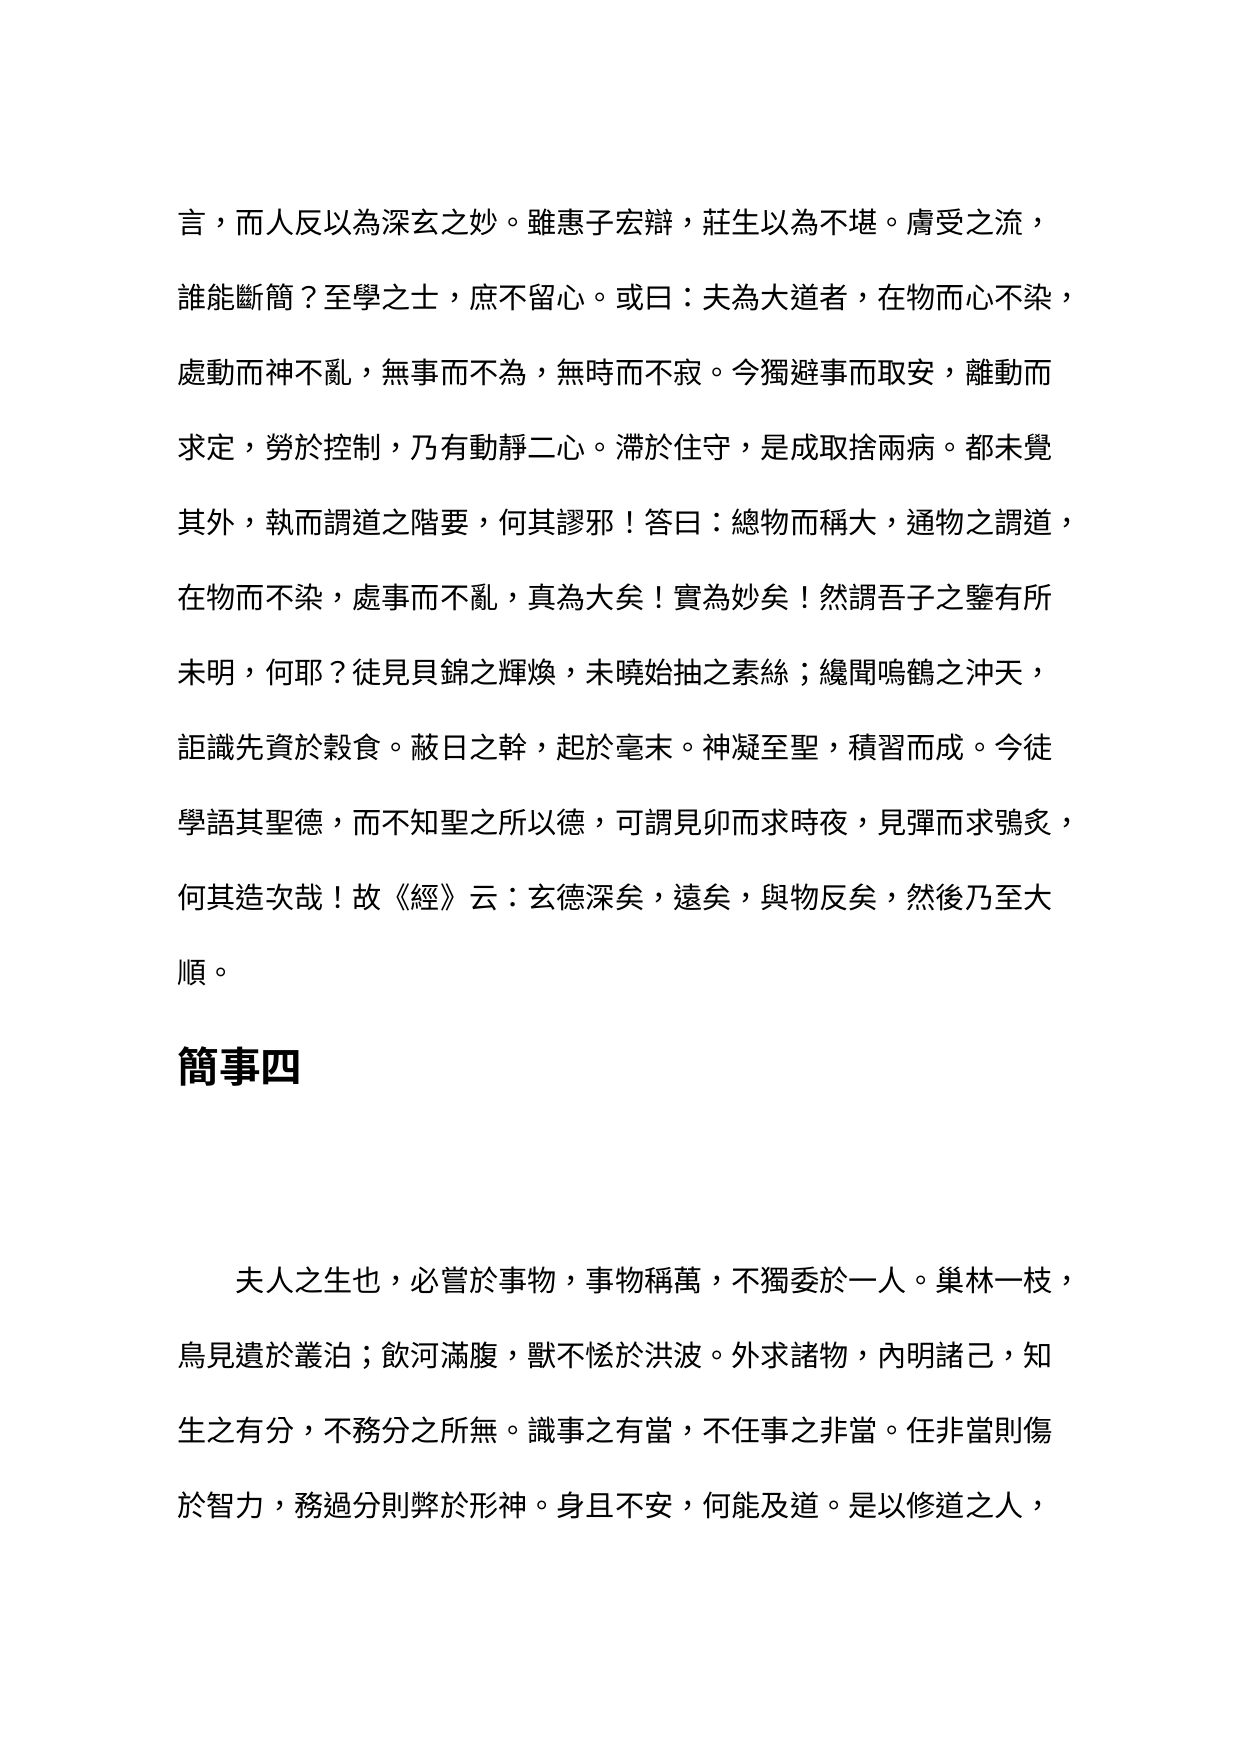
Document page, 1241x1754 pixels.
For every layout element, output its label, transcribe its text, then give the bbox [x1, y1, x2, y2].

subtitle 簡事四 [177, 1027, 1063, 1102]
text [177, 1241, 1063, 1541]
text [177, 183, 1063, 1008]
